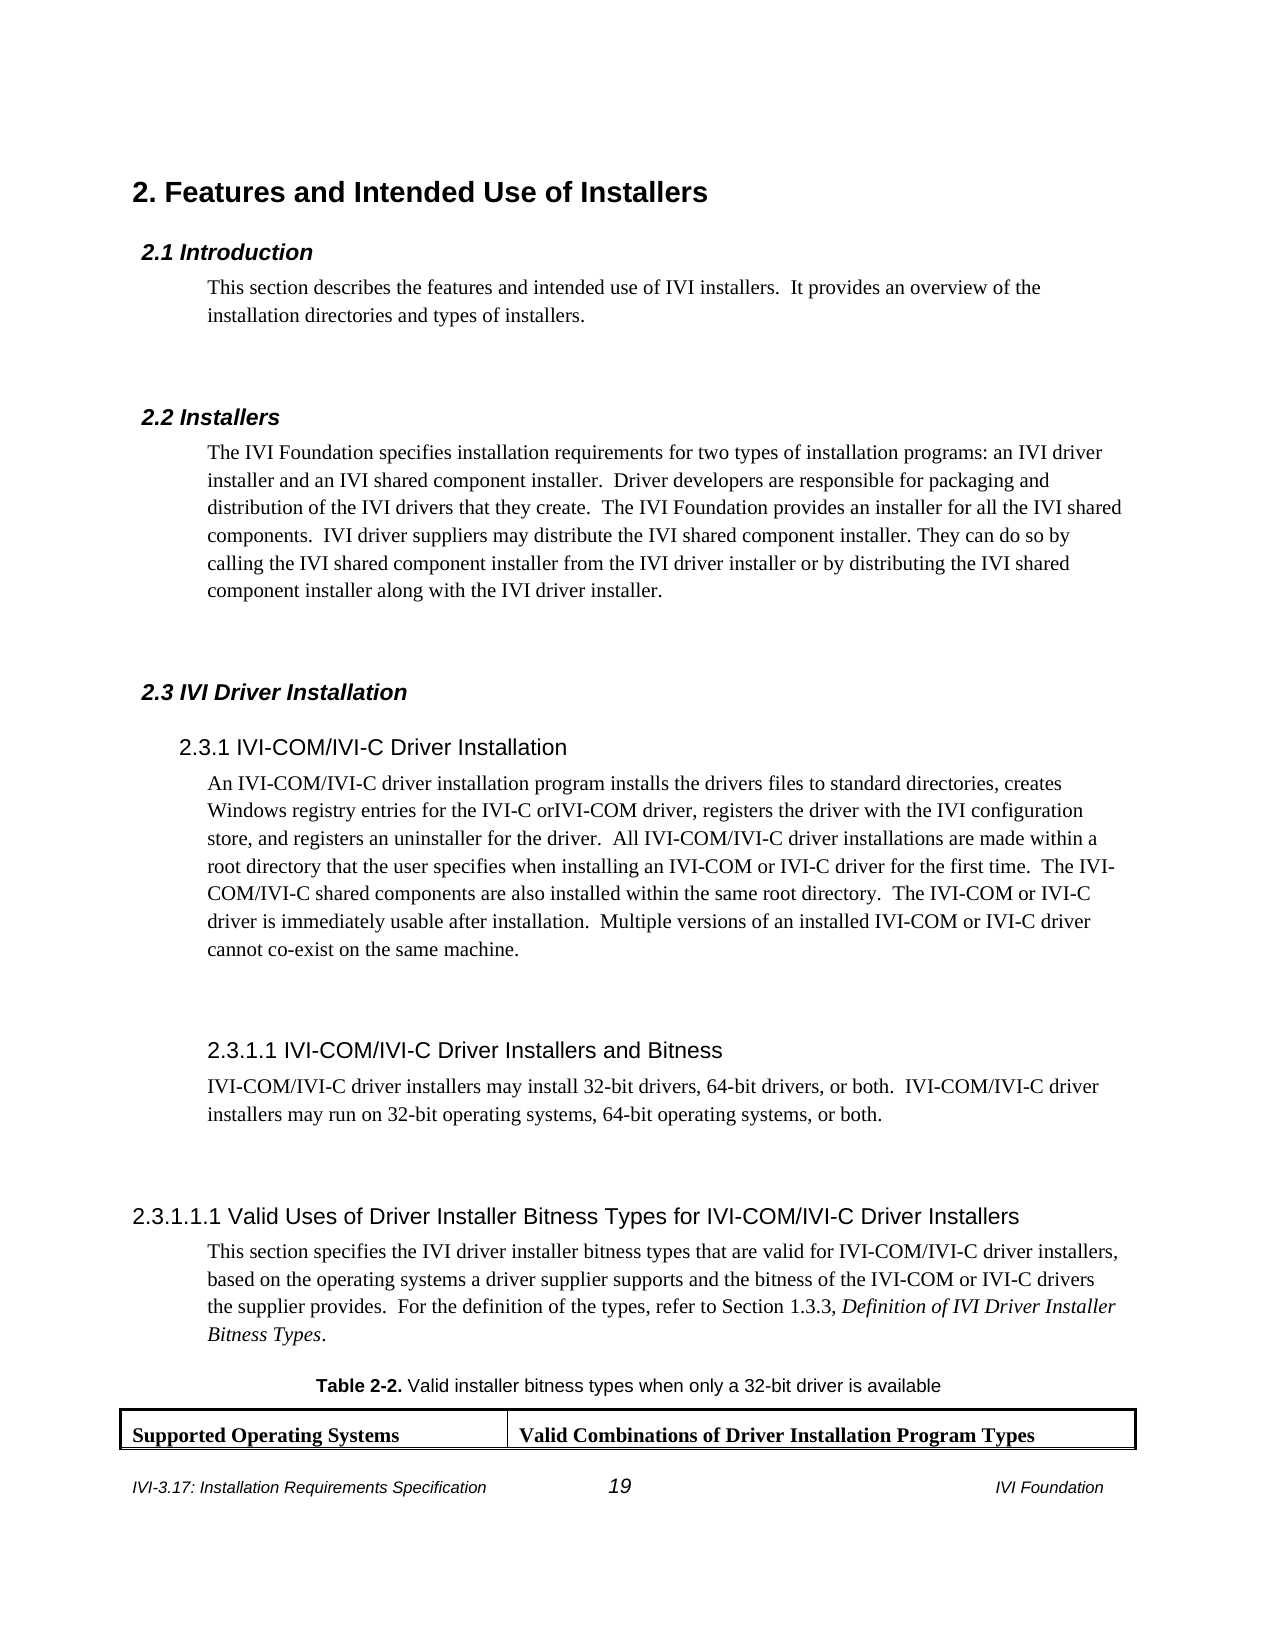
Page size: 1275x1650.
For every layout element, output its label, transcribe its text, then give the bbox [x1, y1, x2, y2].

subtitle IVI-COM/IVI-C Driver Installation [179, 734, 1125, 761]
subtitle Introduction [141, 238, 1125, 265]
text IVI-COM/IVI-C driver installers may install 32-bit drivers, 64-bit drivers, or both. IVI-COM/IVI-C driver installers may run on 32-bit operating systems, 64-bit operating systems, or both. [207, 1074, 1125, 1126]
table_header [122, 1411, 507, 1447]
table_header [508, 1411, 1134, 1447]
text An IVI-COM/IVI-C driver installation program installs the drivers files to standard directories, creates Windows registry entries for the IVI-C orIVI-COM driver, registers the driver with the IVI configuration store, and registers an uninstaller for the driver. All IVI-COM/IVI-C driver installations are made within a root directory that the user specifies when installing an IVI-COM or IVI-C driver for the first time. The IVI-COM/IVI-C shared components are also installed within the same root directory. The IVI-COM or IVI-C driver is immediately usable after installation. Multiple versions of an installed IVI-COM or IVI-C driver cannot co-exist on the same machine. [207, 771, 1125, 961]
subtitle IVI-COM/IVI-C Driver Installers and Bitness [207, 1037, 1125, 1064]
subtitle IVI Driver Installation [141, 679, 1125, 706]
text The IVI Foundation specifies installation requirements for two types of installation programs: an IVI driver installer and an IVI shared component installer. Driver developers are responsible for packaging and distribution of the IVI drivers that they create. The IVI Foundation provides an installer for all the IVI shared components. IVI driver suppliers may distribute the IVI shared component installer. They can do so by calling the IVI shared component installer from the IVI driver installer or by distributing the IVI shared component installer along with the IVI driver installer. [207, 440, 1125, 602]
subtitle Installers [141, 404, 1125, 430]
text This section describes the features and intended use of IVI installers. It provides an overview of the installation directories and types of installers. [207, 275, 1125, 327]
subtitle Features and Intended Use of Installers [132, 175, 1125, 208]
subtitle Valid Uses of Driver Installer Bitness Types for IVI-COM/IVI-C Driver Installers [132, 1203, 1125, 1229]
